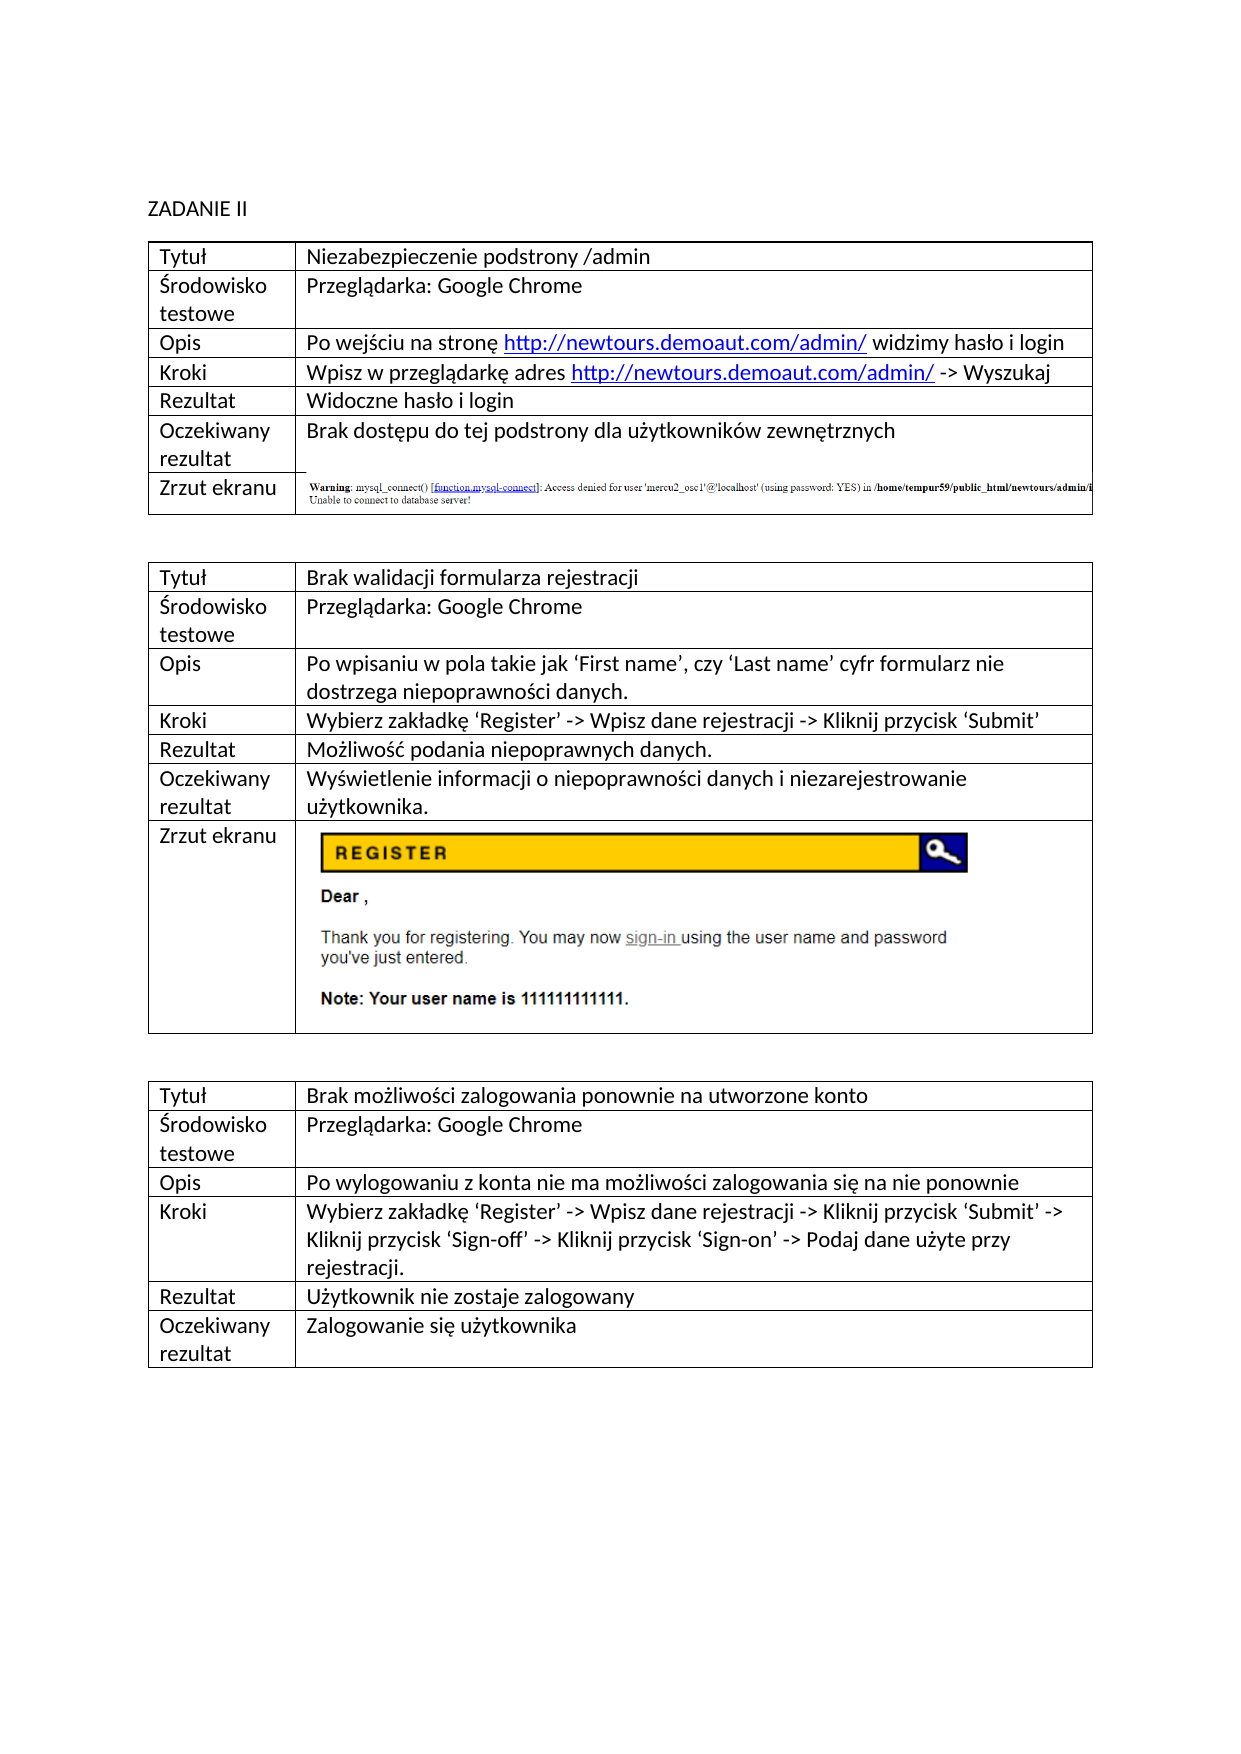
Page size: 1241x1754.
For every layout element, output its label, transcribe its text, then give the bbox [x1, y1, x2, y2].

text ZADANIE II [148, 194, 1093, 222]
table_header Tytuł [149, 1082, 295, 1109]
table_cell Kroki [149, 1197, 295, 1281]
table_header Niezabezpieczenie podstrony /admin [296, 243, 1092, 270]
table_cell [296, 821, 306, 1033]
table_cell Środowisko testowe [149, 1111, 295, 1167]
picture [306, 821, 972, 1033]
table_cell Środowisko testowe [149, 592, 295, 648]
table_cell Przeglądarka: Google Chrome [296, 271, 1092, 327]
table_cell Wpisz w przeglądarkę adres http://newtours.demoaut.com/admin/ -> Wyszukaj [296, 358, 1092, 386]
table_cell Użytkownik nie zostaje zalogowany [296, 1282, 1092, 1310]
table_cell Kroki [149, 358, 295, 386]
table_cell Oczekiwany rezultat [149, 416, 295, 472]
table_cell Wybierz zakładkę ‘Register’ -> Wpisz dane rejestracji -> Kliknij przycisk ‘Submit’ [296, 706, 1092, 734]
table_cell Widoczne hasło i login [296, 387, 1092, 415]
picture [306, 472, 1093, 514]
table_cell Możliwość podania niepoprawnych danych. [296, 735, 1092, 763]
table_cell Opis [149, 649, 295, 705]
table_cell Opis [149, 329, 295, 357]
table_cell Zrzut ekranu [149, 821, 295, 1033]
table_cell Opis [149, 1168, 295, 1196]
table_header Tytuł [149, 563, 295, 591]
table_cell Po wpisaniu w pola takie jak ‘First name’, czy ‘Last name’ cyfr formularz nie dostrzega niepoprawności danych. [296, 649, 1092, 705]
table_cell [972, 821, 1092, 1033]
table_cell Po wylogowaniu z konta nie ma możliwości zalogowania się na nie ponownie [296, 1168, 1092, 1196]
table_cell Przeglądarka: Google Chrome [296, 1111, 1092, 1167]
table_cell Brak dostępu do tej podstrony dla użytkowników zewnętrznych [296, 416, 1092, 472]
table_cell Kroki [149, 706, 295, 734]
table_cell Rezultat [149, 387, 295, 415]
table_cell Oczekiwany rezultat [149, 764, 295, 820]
table_header Brak walidacji formularza rejestracji [296, 563, 1092, 591]
table_cell Wybierz zakładkę ‘Register’ -> Wpisz dane rejestracji -> Kliknij przycisk ‘Submit’ -> Kliknij przycisk ‘Sign-off’ -> Kliknij przycisk ‘Sign-on’ -> Podaj dane użyte przy rejestracji. [296, 1197, 1092, 1281]
table_cell Po wejściu na stronę http://newtours.demoaut.com/admin/ widzimy hasło i login [296, 329, 1092, 357]
table_cell Zalogowanie się użytkownika [296, 1311, 1092, 1367]
table_header Tytuł [149, 243, 295, 270]
table_header Brak możliwości zalogowania ponownie na utworzone konto [296, 1082, 1092, 1109]
table_cell Zrzut ekranu [149, 473, 295, 514]
table_cell Oczekiwany rezultat [149, 1311, 295, 1367]
table_cell Przeglądarka: Google Chrome [296, 592, 1092, 648]
table_cell Wyświetlenie informacji o niepoprawności danych i niezarejestrowanie użytkownika. [296, 764, 1092, 820]
table_cell Rezultat [149, 735, 295, 763]
table_cell Środowisko testowe [149, 271, 295, 327]
table_cell Rezultat [149, 1282, 295, 1310]
table_cell [296, 473, 306, 514]
